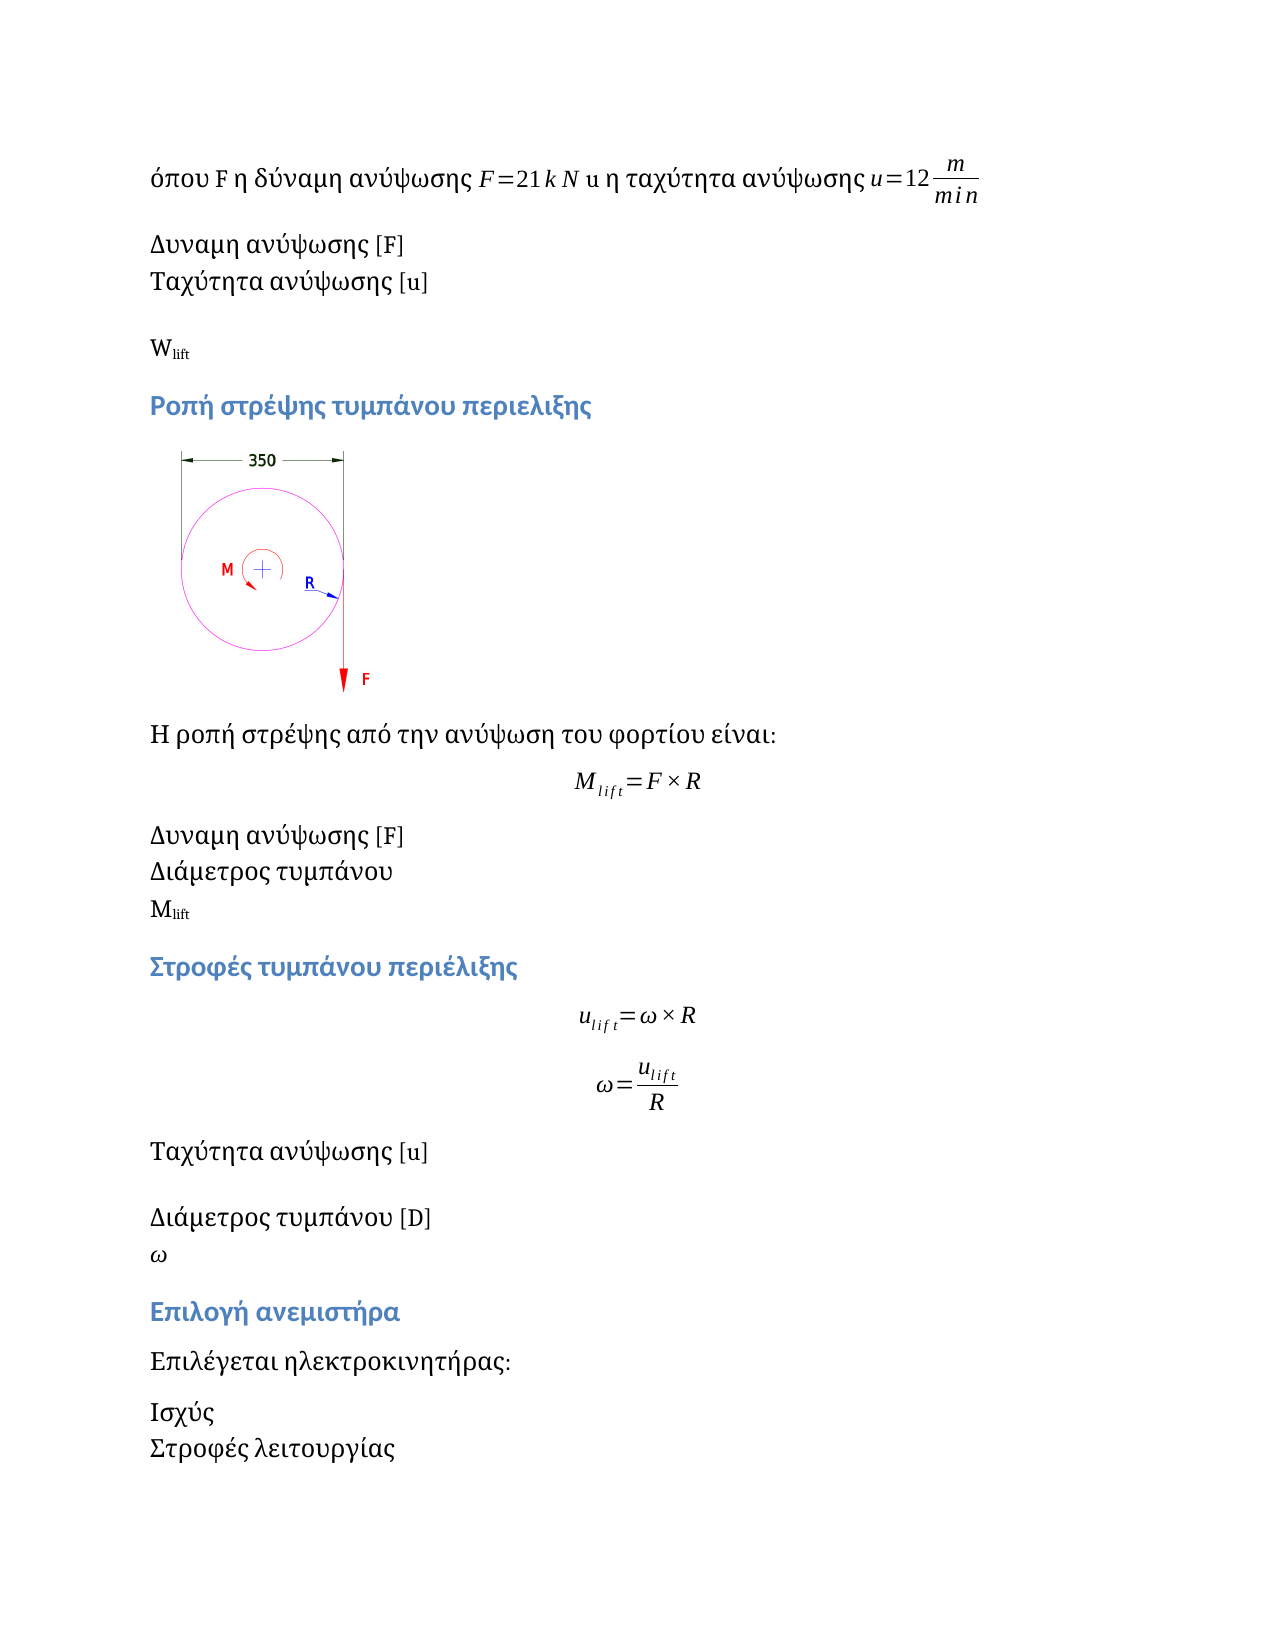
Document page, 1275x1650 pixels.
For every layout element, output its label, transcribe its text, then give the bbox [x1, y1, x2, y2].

table_cell Mlift [139, 891, 1275, 927]
text όπου F η δύναμη ανύψωσης u η ταχύτητα ανύψωσης [150, 150, 1125, 209]
table_cell Στροφές λειτουργίας [139, 1432, 1275, 1468]
table_header Ταχύτητα ανύψωσης [u] [139, 1134, 1275, 1200]
picture [168, 441, 378, 702]
table_cell Wlift [139, 330, 1275, 367]
text Η ροπή στρέψης από την ανύψωση του φορτίου είναι: [150, 721, 1125, 749]
table_cell Διάμετρος τυμπάνου [139, 855, 1275, 891]
table_header Δυναμη ανύψωσης [F] [139, 818, 1275, 854]
table_cell [139, 1236, 1275, 1273]
subtitle Στροφές τυμπάνου περιέλιξης [150, 948, 1125, 983]
table_cell Ταχύτητα ανύψωσης [u] [139, 264, 1275, 330]
text Επιλέγεται ηλεκτροκινητήρας: [150, 1348, 1125, 1377]
table_cell Διάμετρος τυμπάνου [D] [139, 1200, 1275, 1236]
subtitle Επιλογή ανεμιστήρα [150, 1293, 1125, 1329]
subtitle Ροπή στρέψης τυμπάνου περιελιξης [150, 387, 1125, 423]
table_header Ισχύς [139, 1395, 1275, 1432]
table_header Δυναμη ανύψωσης [F] [139, 228, 1275, 264]
